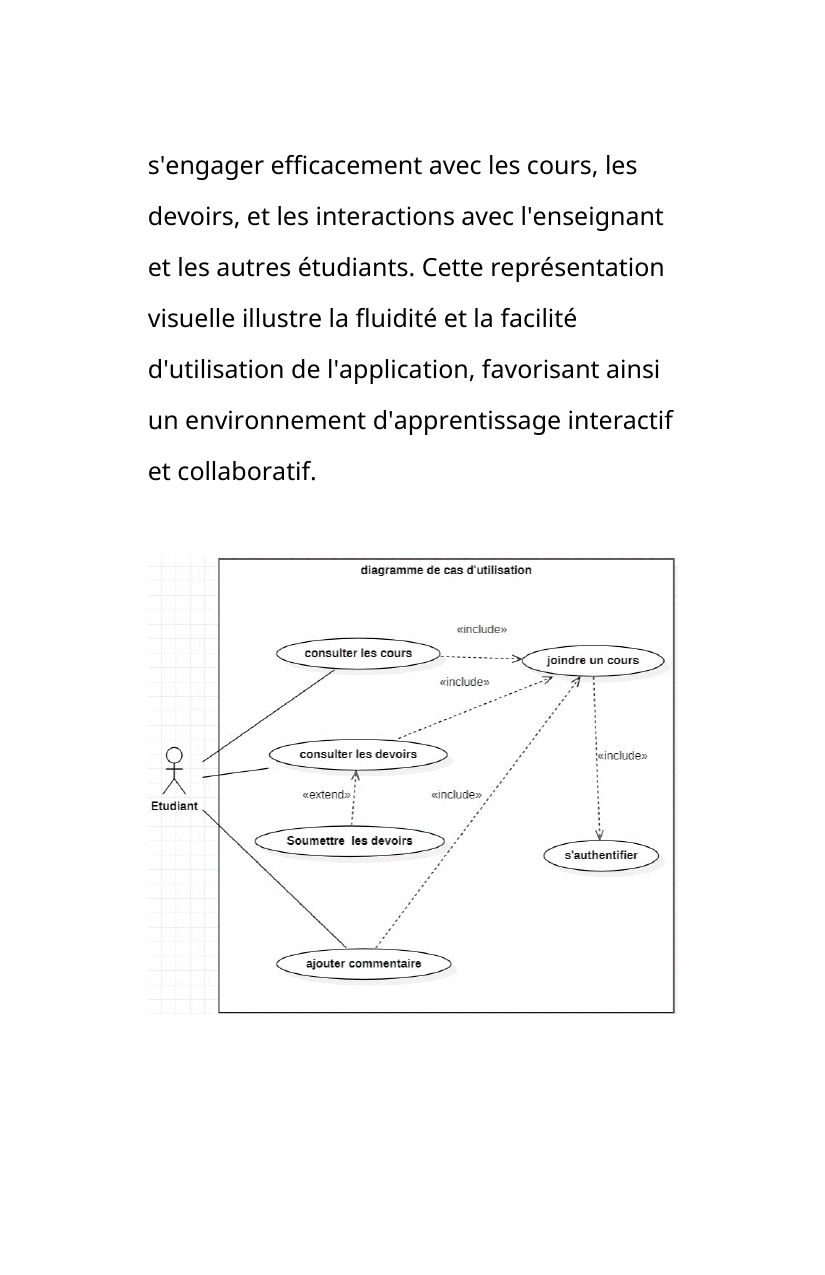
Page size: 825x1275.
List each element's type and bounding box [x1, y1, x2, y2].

picture [147, 556, 678, 1014]
text [148, 148, 677, 488]
